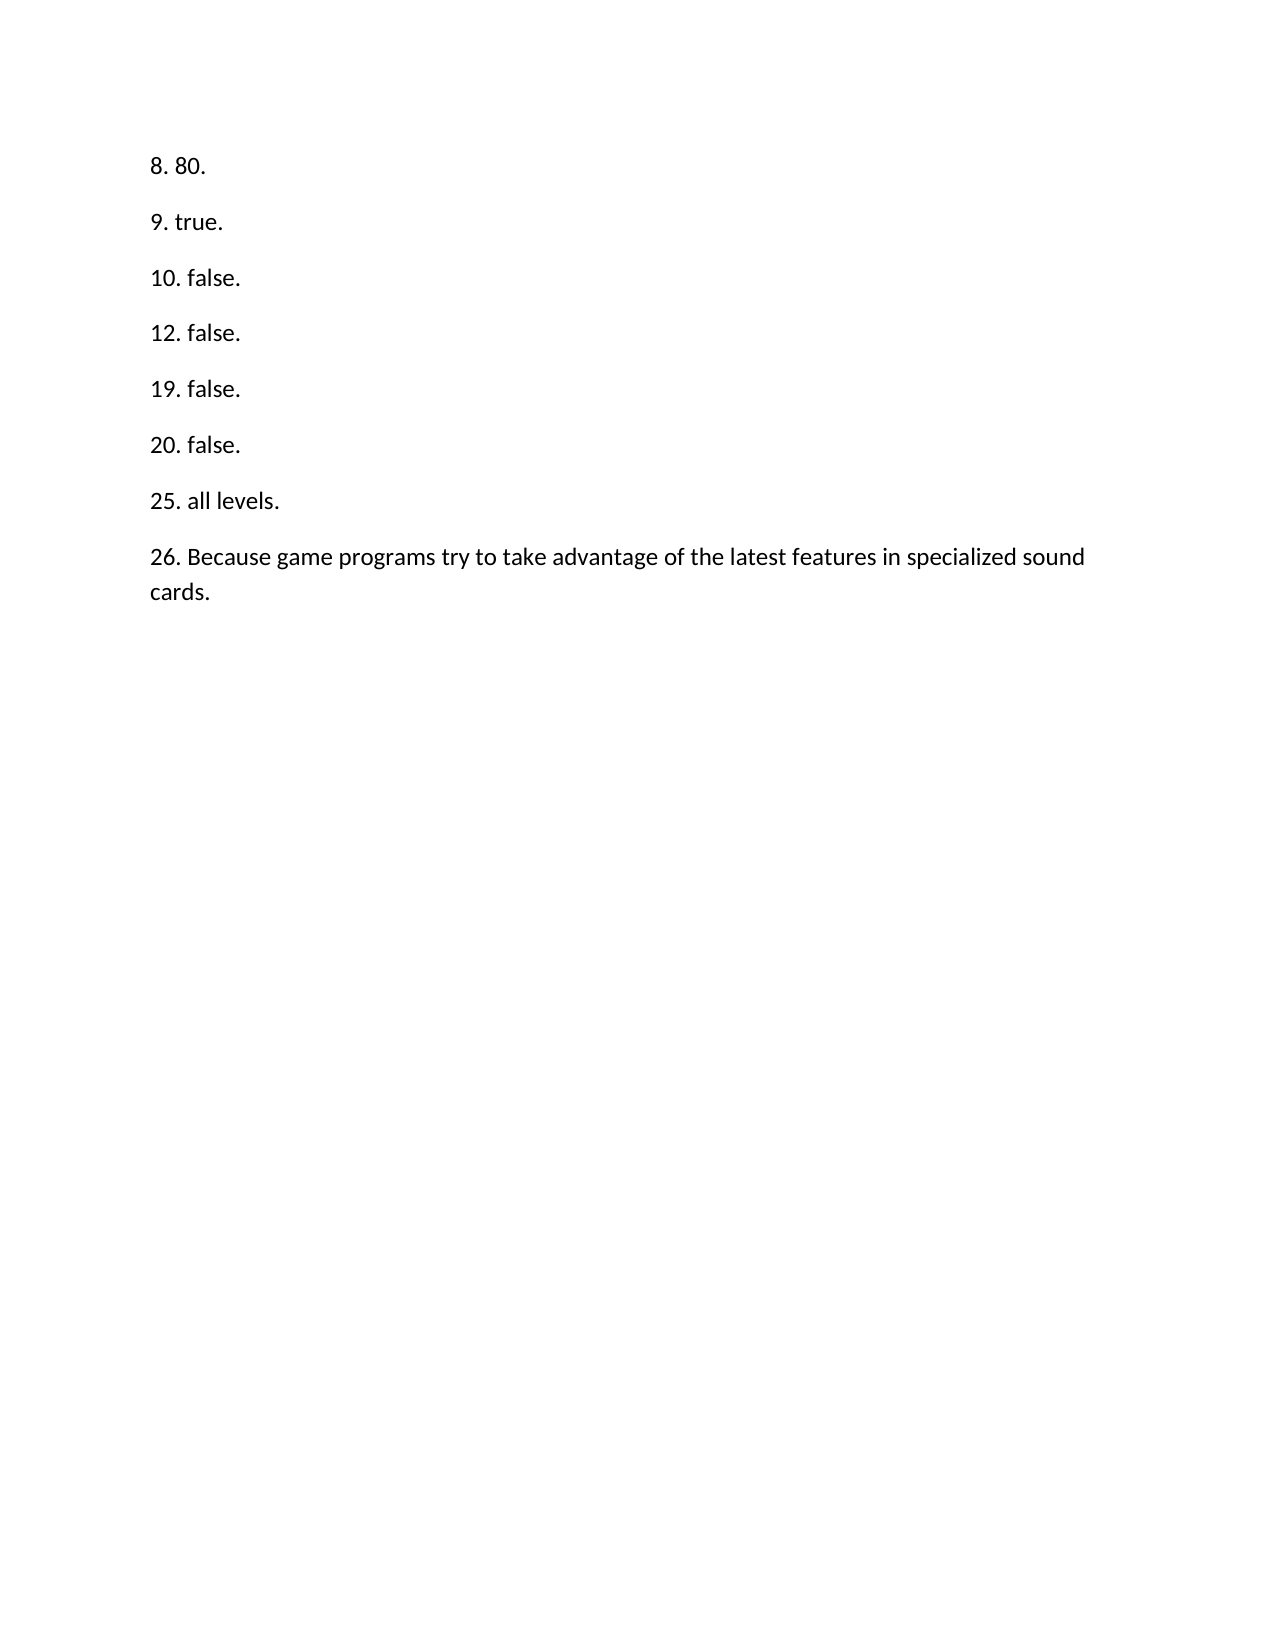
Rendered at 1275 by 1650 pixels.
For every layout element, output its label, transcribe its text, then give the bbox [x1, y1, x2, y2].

text 8. 80. [150, 150, 1125, 181]
text 25. all levels. [150, 485, 1125, 516]
text 26. Because game programs try to take advantage of the latest features in specialized sound cards. [150, 541, 1125, 606]
text 9. true. [150, 206, 1125, 236]
text 10. false. [150, 262, 1125, 292]
text 19. false. [150, 373, 1125, 404]
text 12. false. [150, 317, 1125, 348]
text 20. false. [150, 429, 1125, 460]
